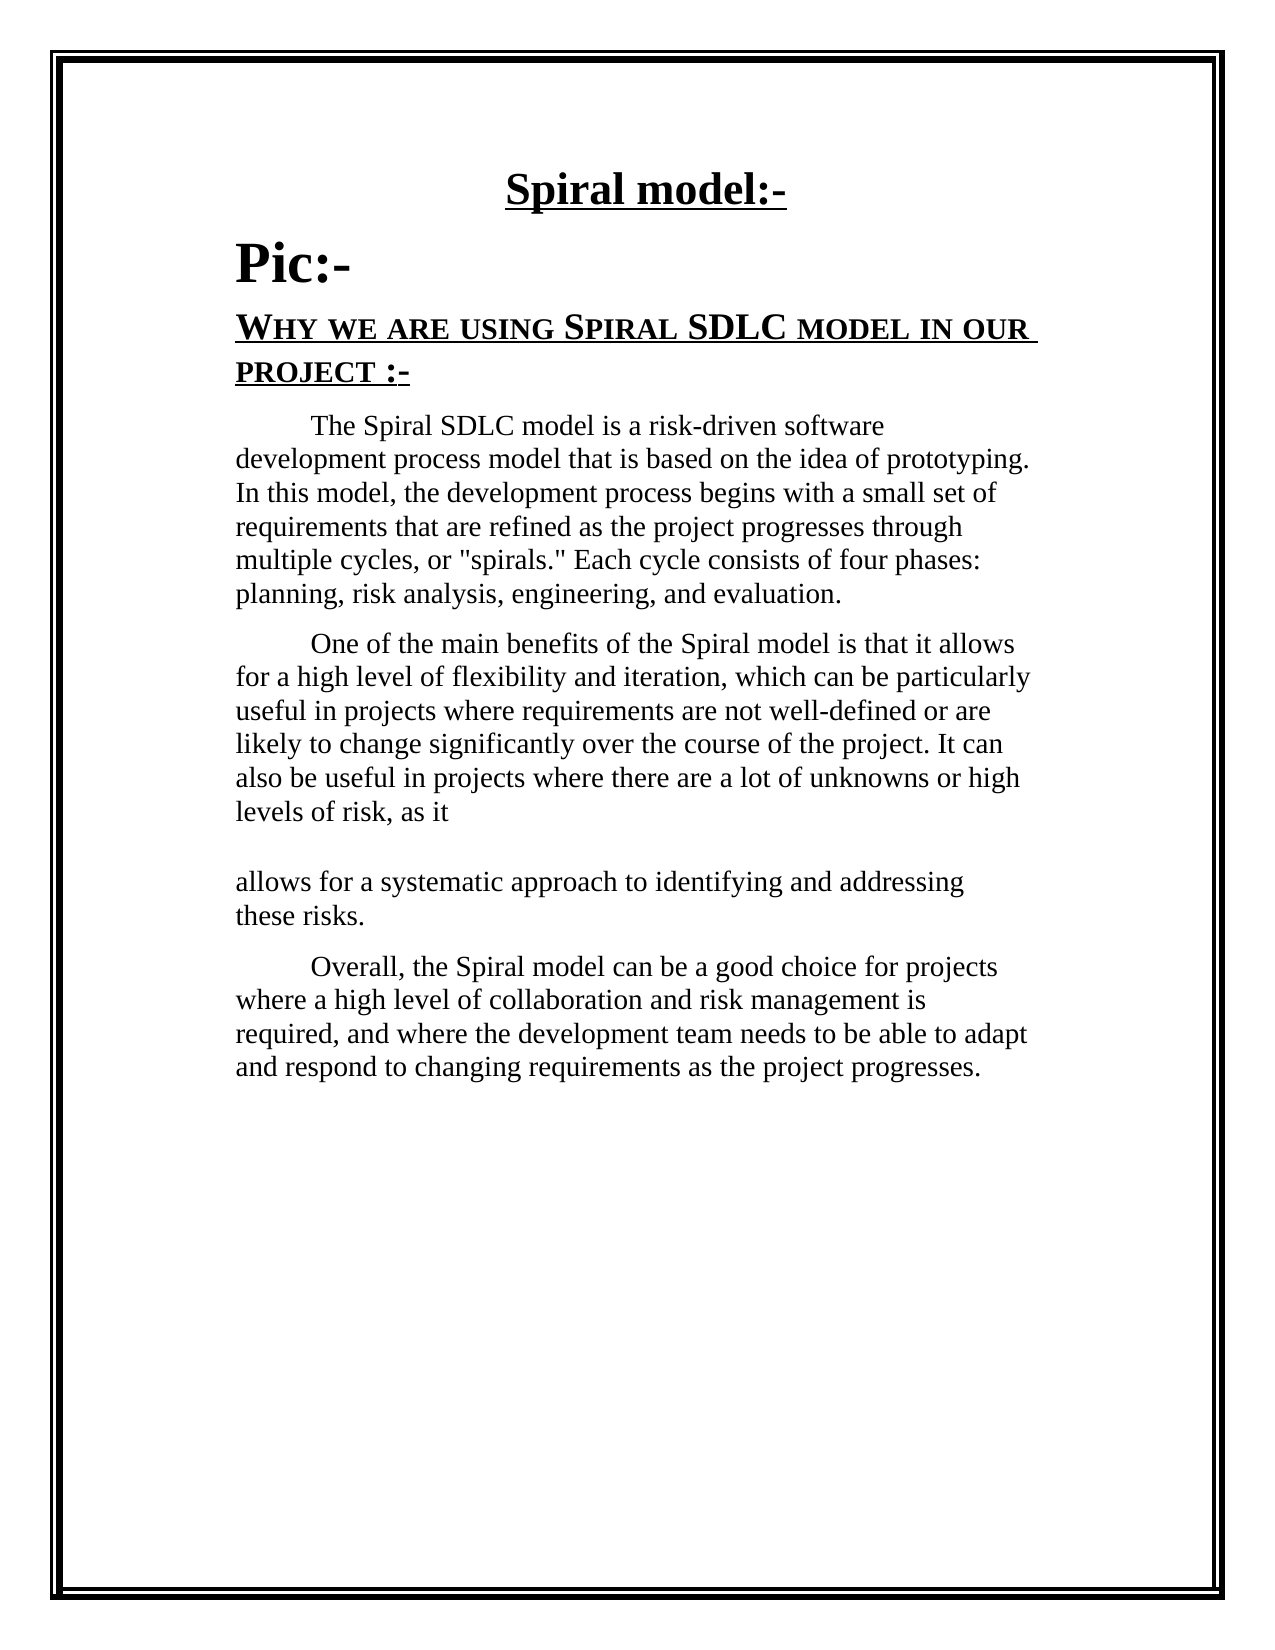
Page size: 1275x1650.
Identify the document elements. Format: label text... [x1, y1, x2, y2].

text Pic:- [235, 228, 1021, 295]
text One of the main benefits of the Spiral model is that it allows for a high level of flexibility and iteration, which can be particularly useful in projects where requirements are not well-defined or are likely to change significantly over the course of the project. It can also be useful in projects where there are a lot of unknowns or high levels of risk, as it [235, 626, 1032, 856]
text Why we are using Spiral SDLC model in our project :- [235, 304, 1125, 390]
text allows for a systematic approach to identifying and addressing these risks. [235, 864, 1031, 932]
text Overall, the Spiral model can be a good choice for projects where a high level of collaboration and risk management is required, and where the development team needs to be able to adapt and respond to changing requirements as the project progresses. [235, 949, 1032, 1083]
text Spiral model:- [310, 162, 1125, 215]
text The Spiral SDLC model is a risk-driven software development process model that is based on the idea of prototyping. In this model, the development process begins with a small set of requirements that are refined as the project progresses through multiple cycles, or "spirals." Each cycle consists of four phases: planning, risk analysis, engineering, and evaluation. [235, 408, 1032, 609]
